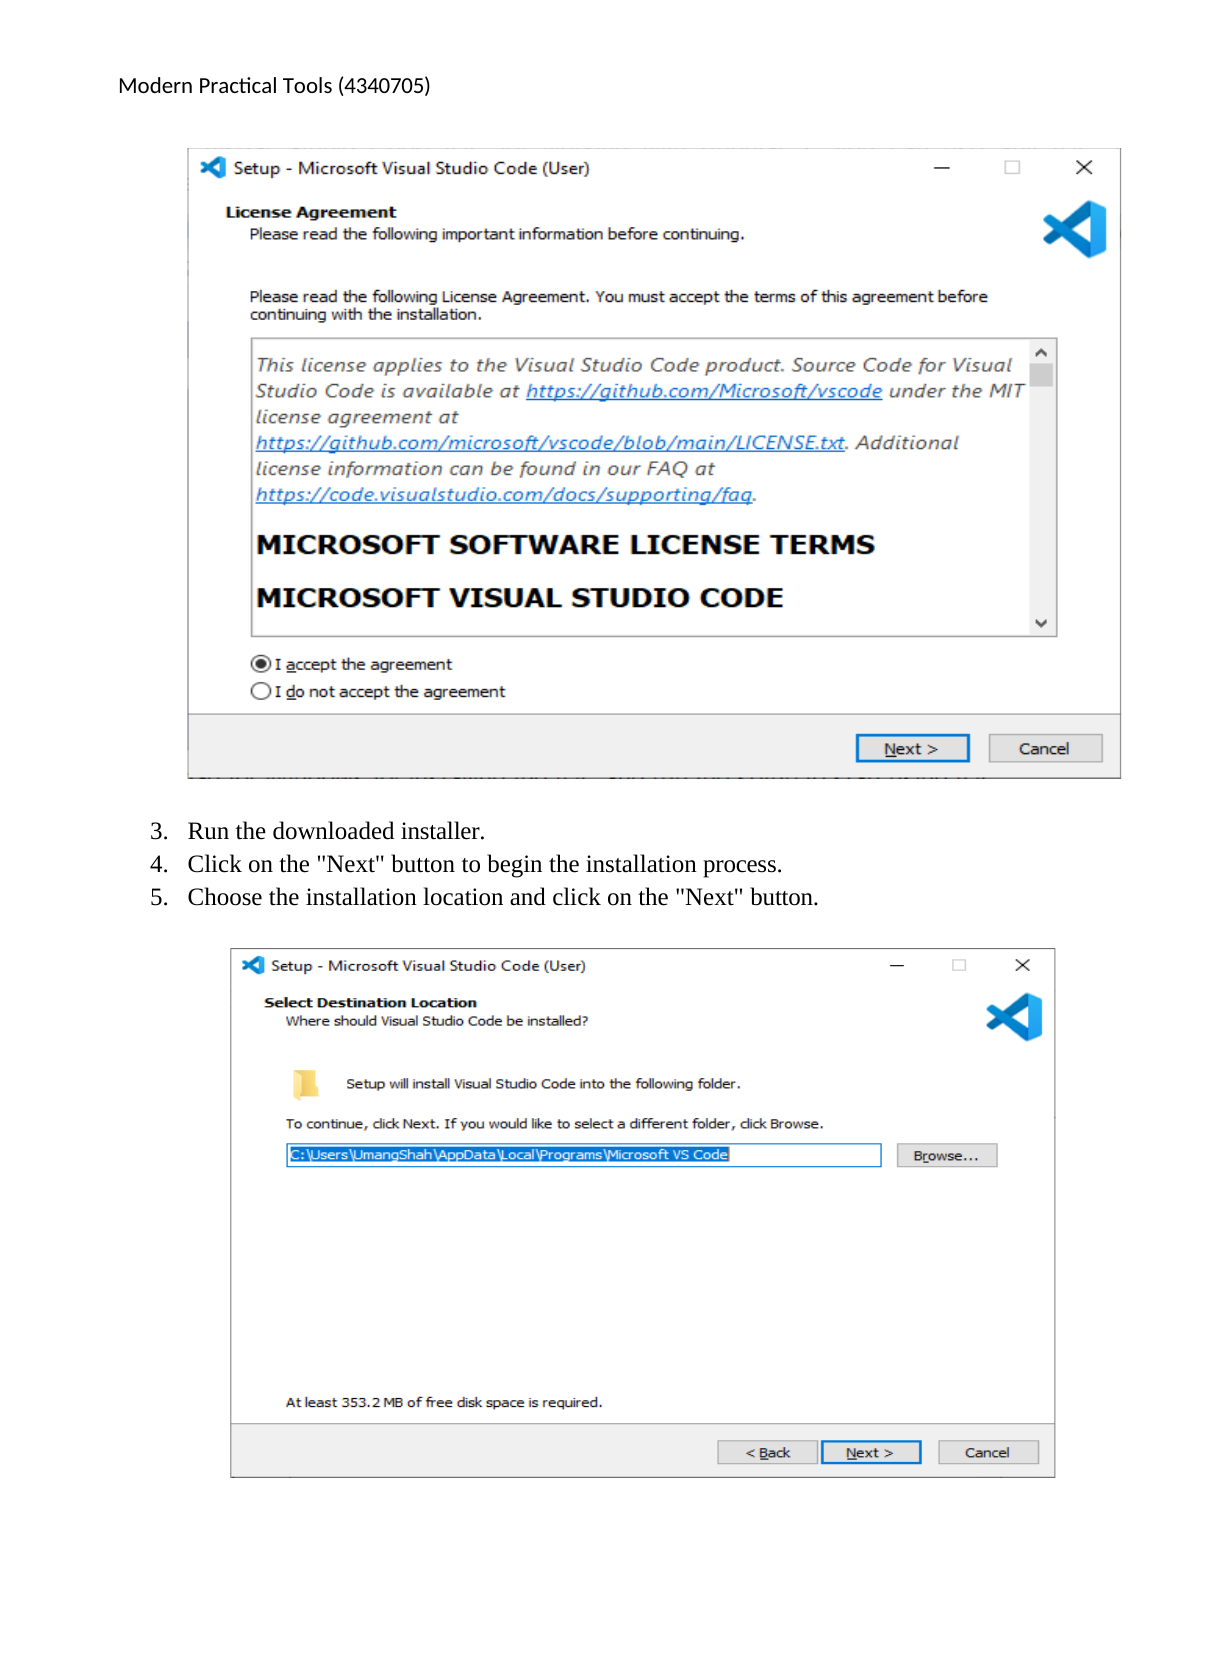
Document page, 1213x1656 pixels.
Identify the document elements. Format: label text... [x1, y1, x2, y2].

picture [230, 948, 1056, 1478]
list Choose the installation location and click on the "Next" button. [150, 882, 1185, 911]
list Run the downloaded installer. [150, 816, 1185, 845]
list Click on the "Next" button to begin the installation process. [150, 849, 1185, 878]
picture [187, 148, 1122, 779]
